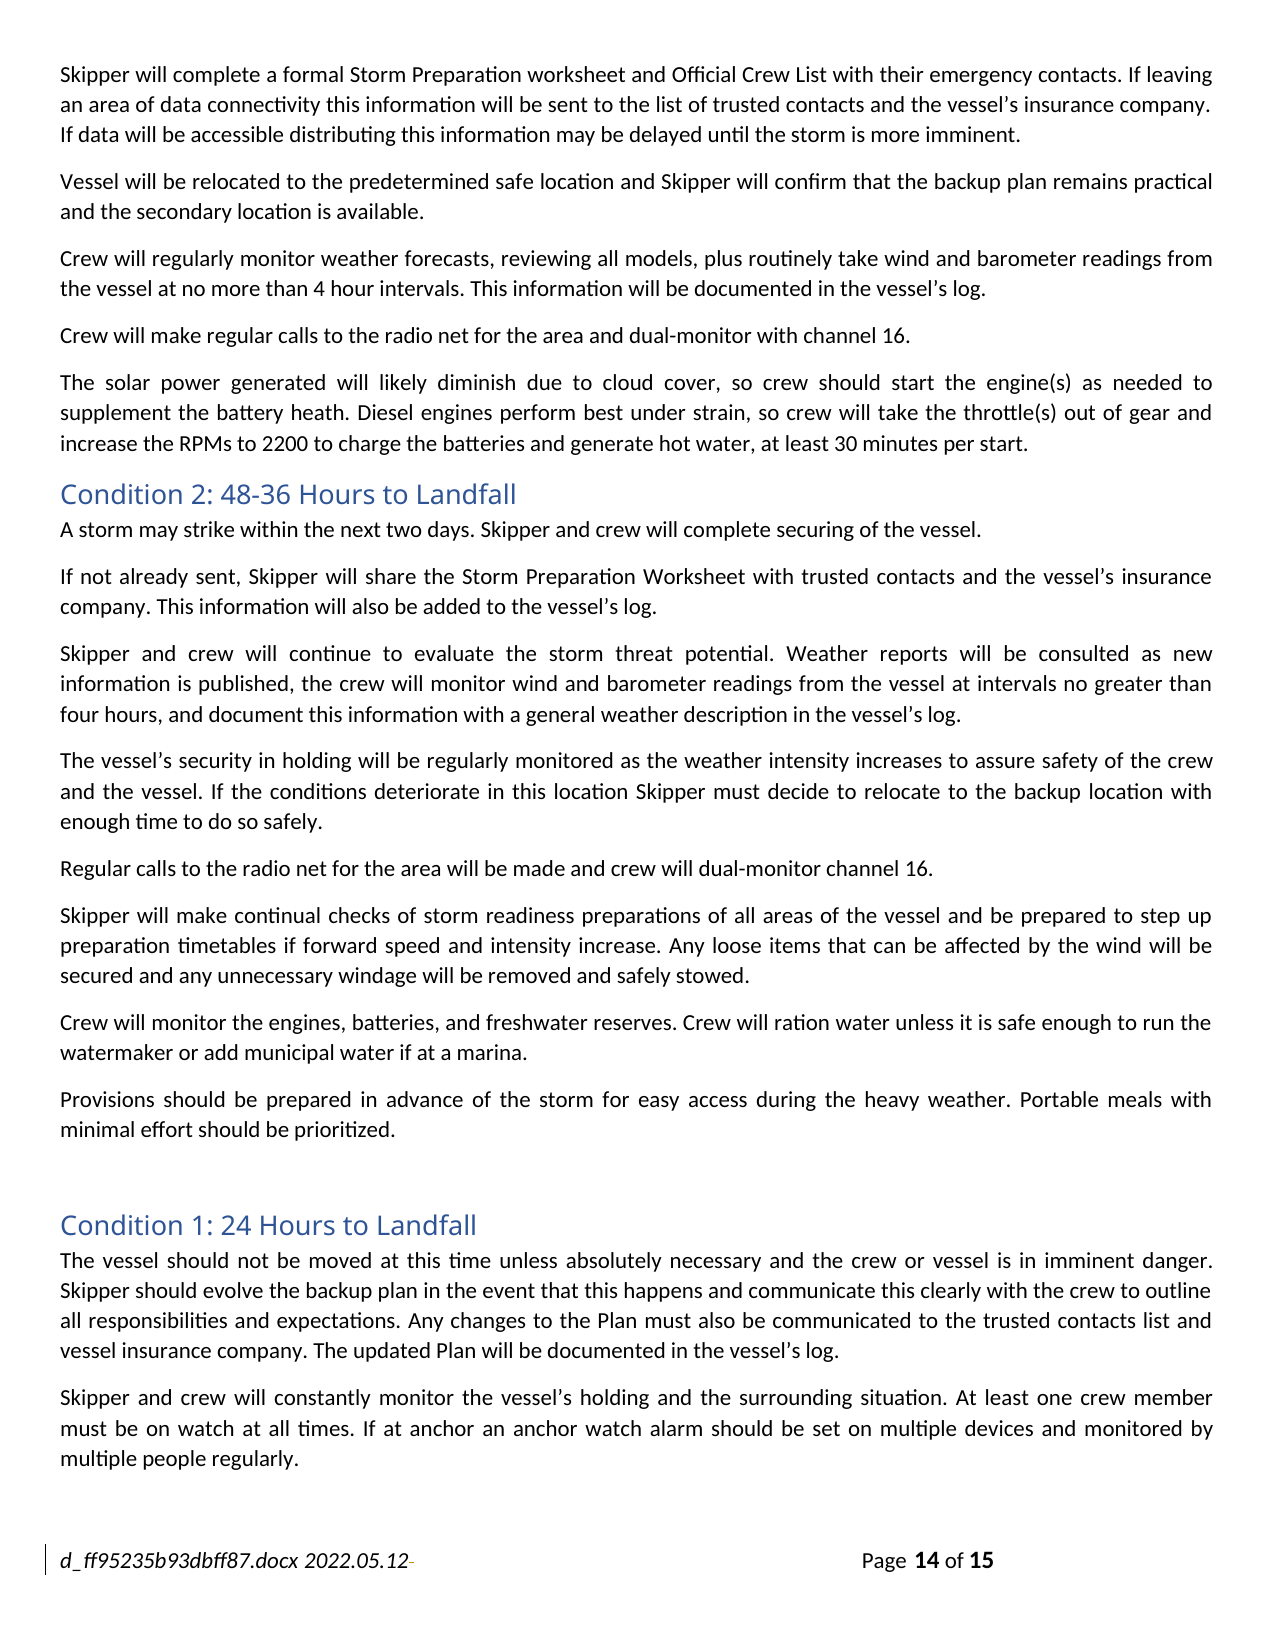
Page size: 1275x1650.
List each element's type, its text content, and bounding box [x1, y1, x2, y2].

text The vessel should not be moved at this time unless absolutely necessary and the crew or vessel is in imminent danger. Skipper should evolve the backup plan in the event that this happens and communicate this clearly with the crew to outline all responsibilities and expectations. Any changes to the Plan must also be communicated to the trusted contacts list and vessel insurance company. The updated Plan will be documented in the vessel’s log. [60, 1246, 1215, 1365]
subtitle Condition 2: 48-36 Hours to Landfall [60, 476, 1215, 512]
text Crew will monitor the engines, batteries, and freshwater reserves. Crew will ration water unless it is safe enough to run the watermaker or add municipal water if at a marina. [60, 1008, 1215, 1066]
text Provisions should be prepared in advance of the storm for easy access during the heavy weather. Portable meals with minimal effort should be prioritized. [60, 1085, 1215, 1143]
text Regular calls to the radio net for the area will be made and crew will dual-monitor channel 16. [60, 854, 1215, 882]
text Skipper and crew will continue to evaluate the storm threat potential. Weather reports will be consulted as new information is published, the crew will monitor wind and barometer readings from the vessel at intervals no greater than four hours, and document this information with a general weather description in the vessel’s log. [60, 639, 1215, 728]
text Crew will regularly monitor weather forecasts, reviewing all models, plus routinely take wind and barometer readings from the vessel at no more than 4 hour intervals. This information will be documented in the vessel’s log. [60, 244, 1215, 303]
text Crew will make regular calls to the radio net for the area and dual-monitor with channel 16. [60, 321, 1215, 349]
text The vessel’s security in holding will be regularly monitored as the weather intensity increases to assure safety of the crew and the vessel. If the conditions deteriorate in this location Skipper must decide to relocate to the backup location with enough time to do so safely. [60, 747, 1215, 835]
subtitle Condition 1: 24 Hours to Landfall [60, 1206, 1215, 1243]
text Vessel will be relocated to the predetermined safe location and Skipper will confirm that the backup plan remains practical and the secondary location is available. [60, 167, 1215, 226]
text Skipper and crew will constantly monitor the vessel’s holding and the surrounding situation. At least one crew member must be on watch at all times. If at anchor an anchor watch alarm should be set on multiple devices and monitored by multiple people regularly. [60, 1383, 1215, 1472]
text The solar power generated will likely diminish due to cloud cover, so crew should start the engine(s) as needed to supplement the battery heath. Diesel engines perform best under strain, so crew will take the throttle(s) out of gear and increase the RPMs to 2200 to charge the batteries and generate hot water, at least 30 minutes per start. [60, 368, 1215, 457]
text Skipper will make continual checks of storm readiness preparations of all areas of the vessel and be prepared to step up preparation timetables if forward speed and intensity increase. Any loose items that can be affected by the wind will be secured and any unnecessary windage will be removed and safely stowed. [60, 901, 1215, 989]
text A storm may strike within the next two days. Skipper and crew will complete securing of the vessel. [60, 515, 1215, 543]
text If not already sent, Skipper will share the Storm Preparation Worksheet with trusted contacts and the vessel’s insurance company. This information will also be added to the vessel’s log. [60, 562, 1215, 621]
text Skipper will complete a formal Storm Preparation worksheet and Official Crew List with their emergency contacts. If leaving an area of data connectivity this information will be sent to the list of trusted contacts and the vessel’s insurance company. If data will be accessible distributing this information may be delayed until the storm is more imminent. [60, 60, 1215, 148]
